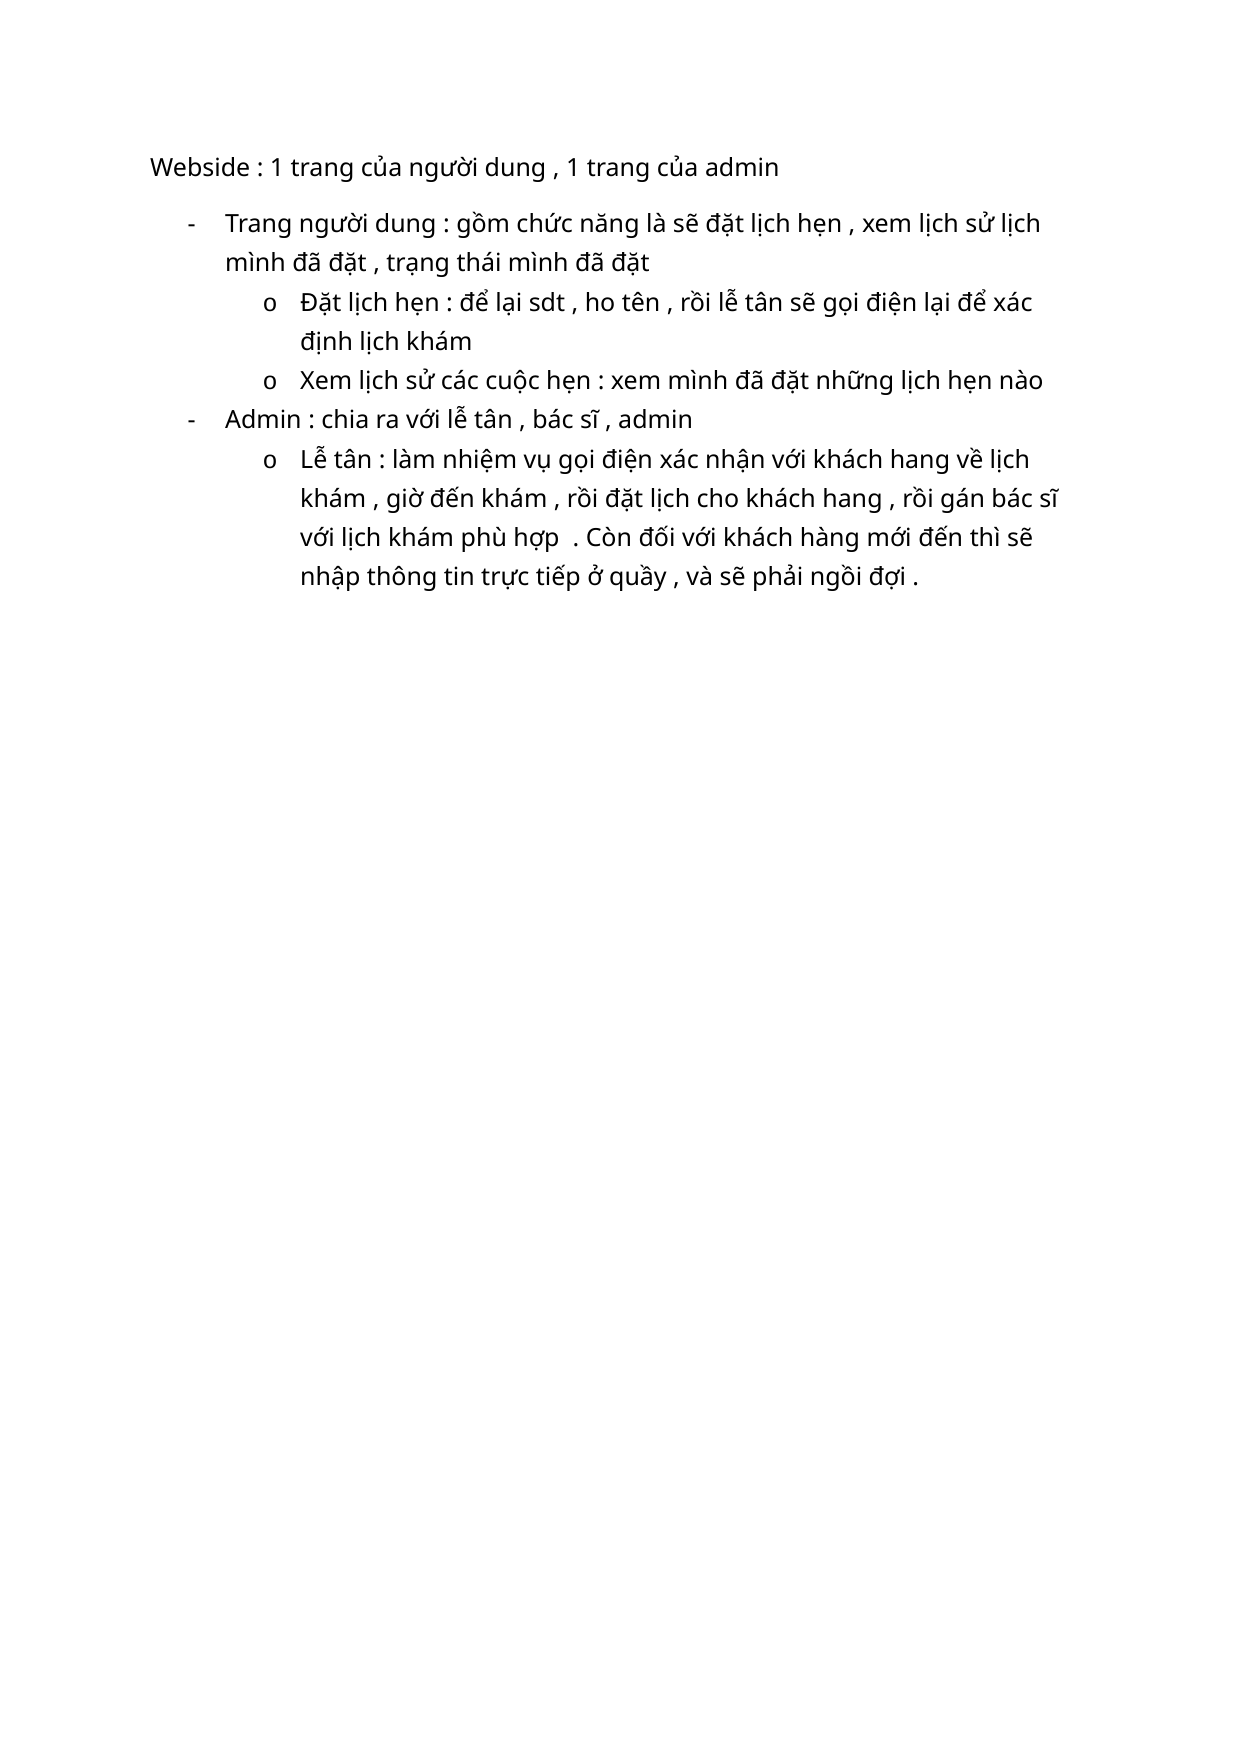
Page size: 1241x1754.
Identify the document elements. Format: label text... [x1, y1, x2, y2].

list Xem lịch sử các cuộc hẹn : xem mình đã đặt những lịch hẹn nào [262, 363, 1090, 397]
list Đặt lịch hẹn : để lại sdt , ho tên , rồi lễ tân sẽ gọi điện lại để xác định lịch khám [262, 284, 1090, 358]
list Lễ tân : làm nhiệm vụ gọi điện xác nhận với khách hang về lịch khám , giờ đến khám , rồi đặt lịch cho khách hang , rồi gán bác sĩ với lịch khám phù hợp . Còn đối với khách hàng mới đến thì sẽ nhập thông tin trực tiếp ở quầy , và sẽ phải ngồi đợi . [262, 441, 1090, 593]
list Admin : chia ra với lễ tân , bác sĩ , admin [187, 402, 1090, 436]
text Webside : 1 trang của người dung , 1 trang của admin [150, 150, 1090, 184]
list Trang người dung : gồm chức năng là sẽ đặt lịch hẹn , xem lịch sử lịch mình đã đặt , trạng thái mình đã đặt [187, 206, 1090, 279]
